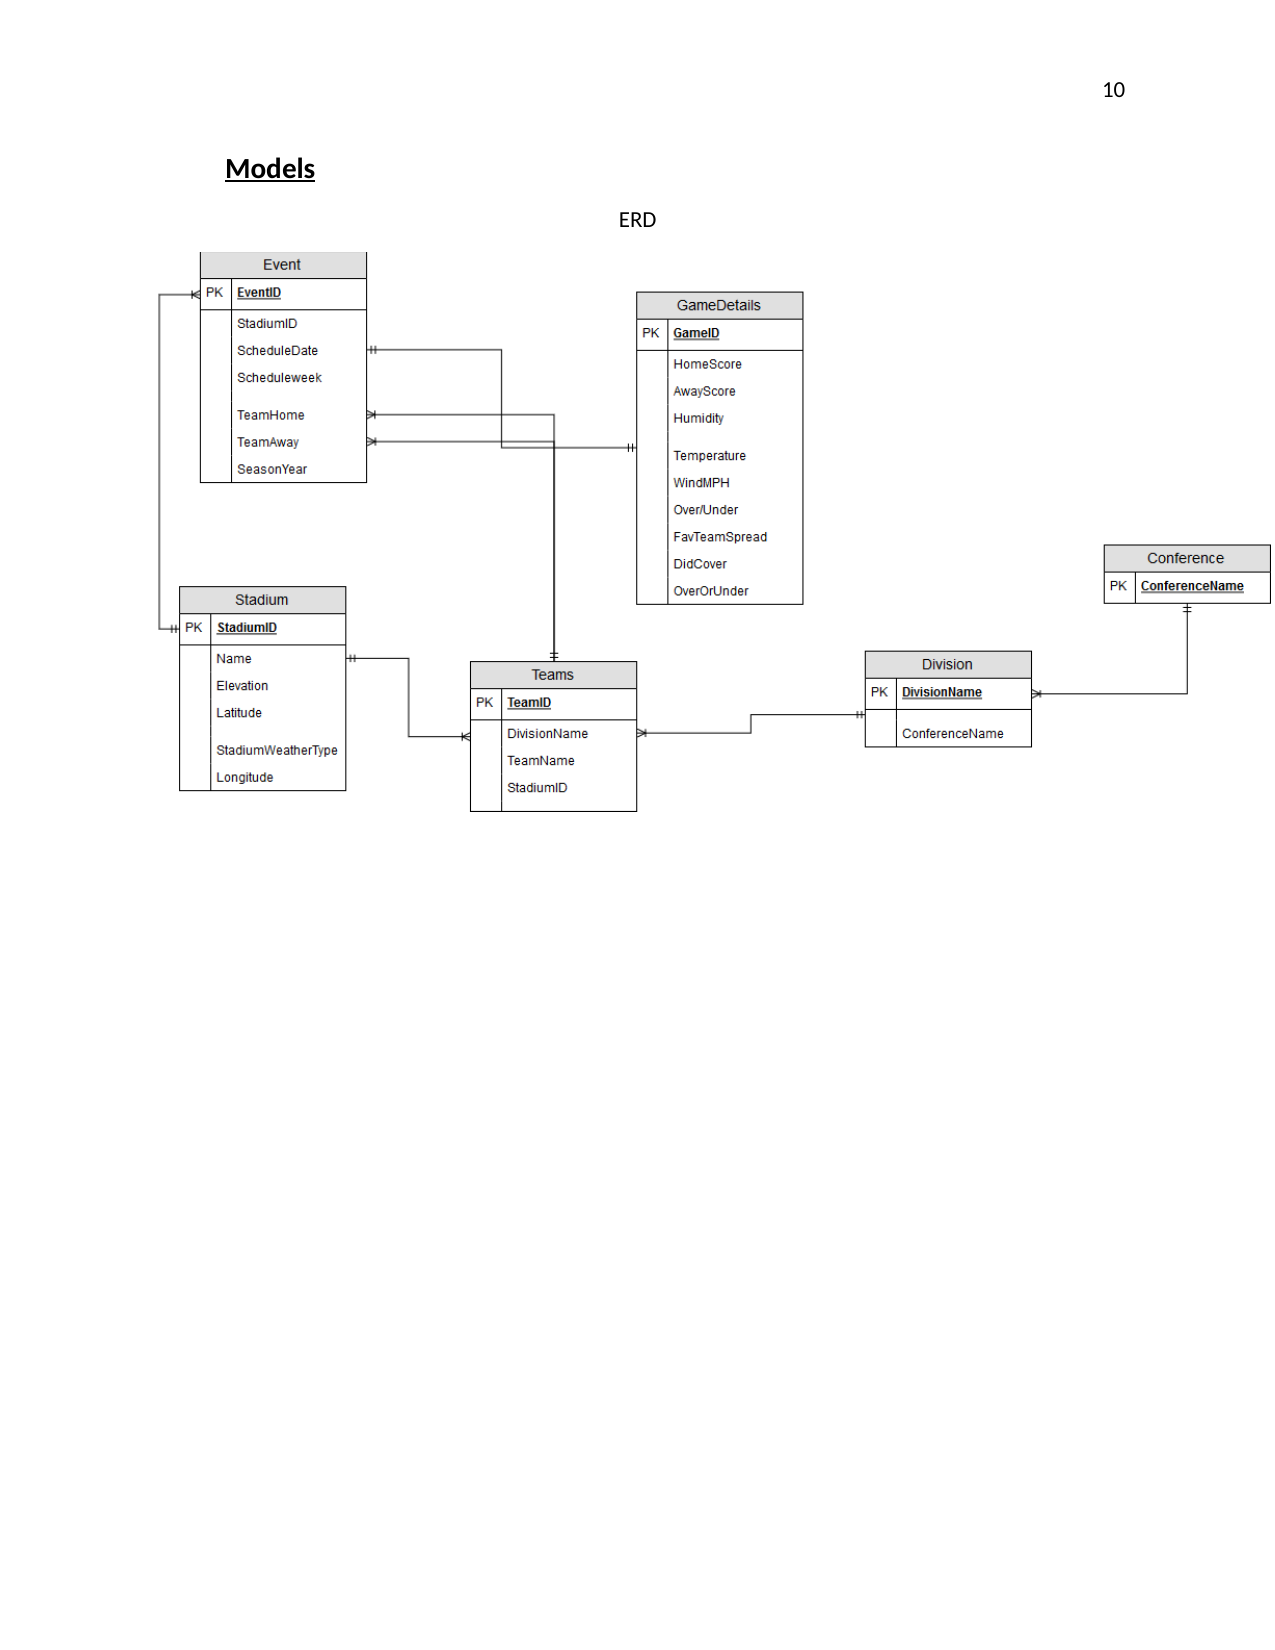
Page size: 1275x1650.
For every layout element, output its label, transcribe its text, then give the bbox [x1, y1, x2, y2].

text ERD [150, 205, 1125, 233]
picture [150, 252, 1271, 812]
text Models [225, 150, 1125, 186]
